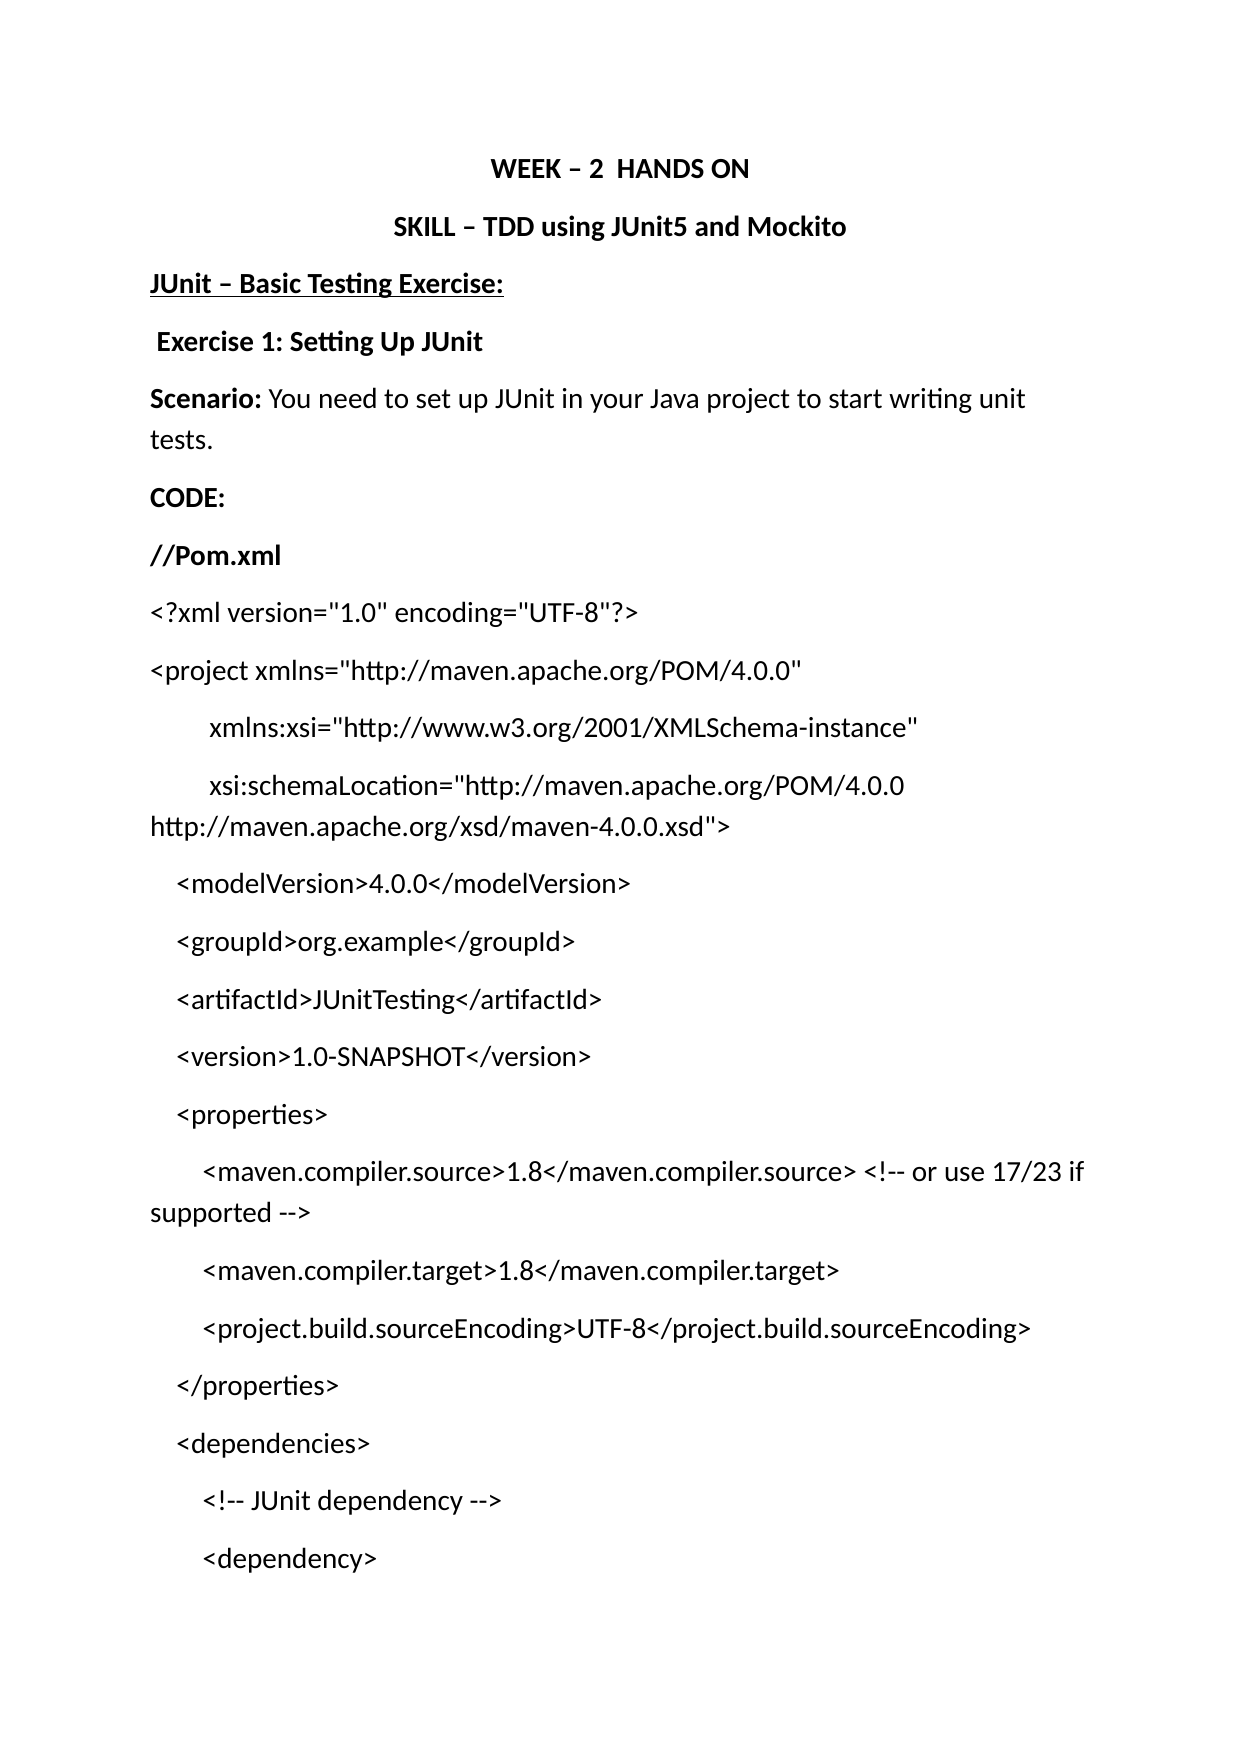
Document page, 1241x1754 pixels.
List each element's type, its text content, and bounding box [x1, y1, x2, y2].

text //Pom.xml [150, 537, 1090, 572]
text <dependency> [150, 1540, 1090, 1576]
text <artifactId>JUnitTesting</artifactId> [150, 981, 1090, 1016]
text CODE: [150, 479, 1090, 514]
text <project.build.sourceEncoding>UTF-8</project.build.sourceEncoding> [150, 1310, 1090, 1345]
text <version>1.0-SNAPSHOT</version> [150, 1038, 1090, 1074]
text <maven.compiler.target>1.8</maven.compiler.target> [150, 1252, 1090, 1288]
text JUnit – Basic Testing Exercise: [150, 265, 1090, 301]
text <project xmlns="http://maven.apache.org/POM/4.0.0" [150, 652, 1090, 687]
text <dependencies> [150, 1425, 1090, 1461]
text <properties> [150, 1096, 1090, 1132]
text <groupId>org.example</groupId> [150, 923, 1090, 959]
text SKILL – TDD using JUnit5 and Mockito [150, 208, 1090, 243]
text Scenario: You need to set up JUnit in your Java project to start writing unit tests. [150, 380, 1090, 457]
text Exercise 1: Setting Up JUnit [150, 323, 1090, 358]
text <!-- JUnit dependency --> [150, 1482, 1090, 1518]
text WEEK – 2 HANDS ON [150, 150, 1090, 186]
text <maven.compiler.source>1.8</maven.compiler.source> <!-- or use 17/23 if supported --> [150, 1153, 1090, 1230]
text <?xml version="1.0" encoding="UTF-8"?> [150, 594, 1090, 630]
text </properties> [150, 1367, 1090, 1403]
text <modelVersion>4.0.0</modelVersion> [150, 866, 1090, 901]
text xsi:schemaLocation="http://maven.apache.org/POM/4.0.0 http://maven.apache.org/xsd/maven-4.0.0.xsd"> [150, 767, 1090, 843]
text xmlns:xsi="http://www.w3.org/2001/XMLSchema-instance" [150, 709, 1090, 745]
